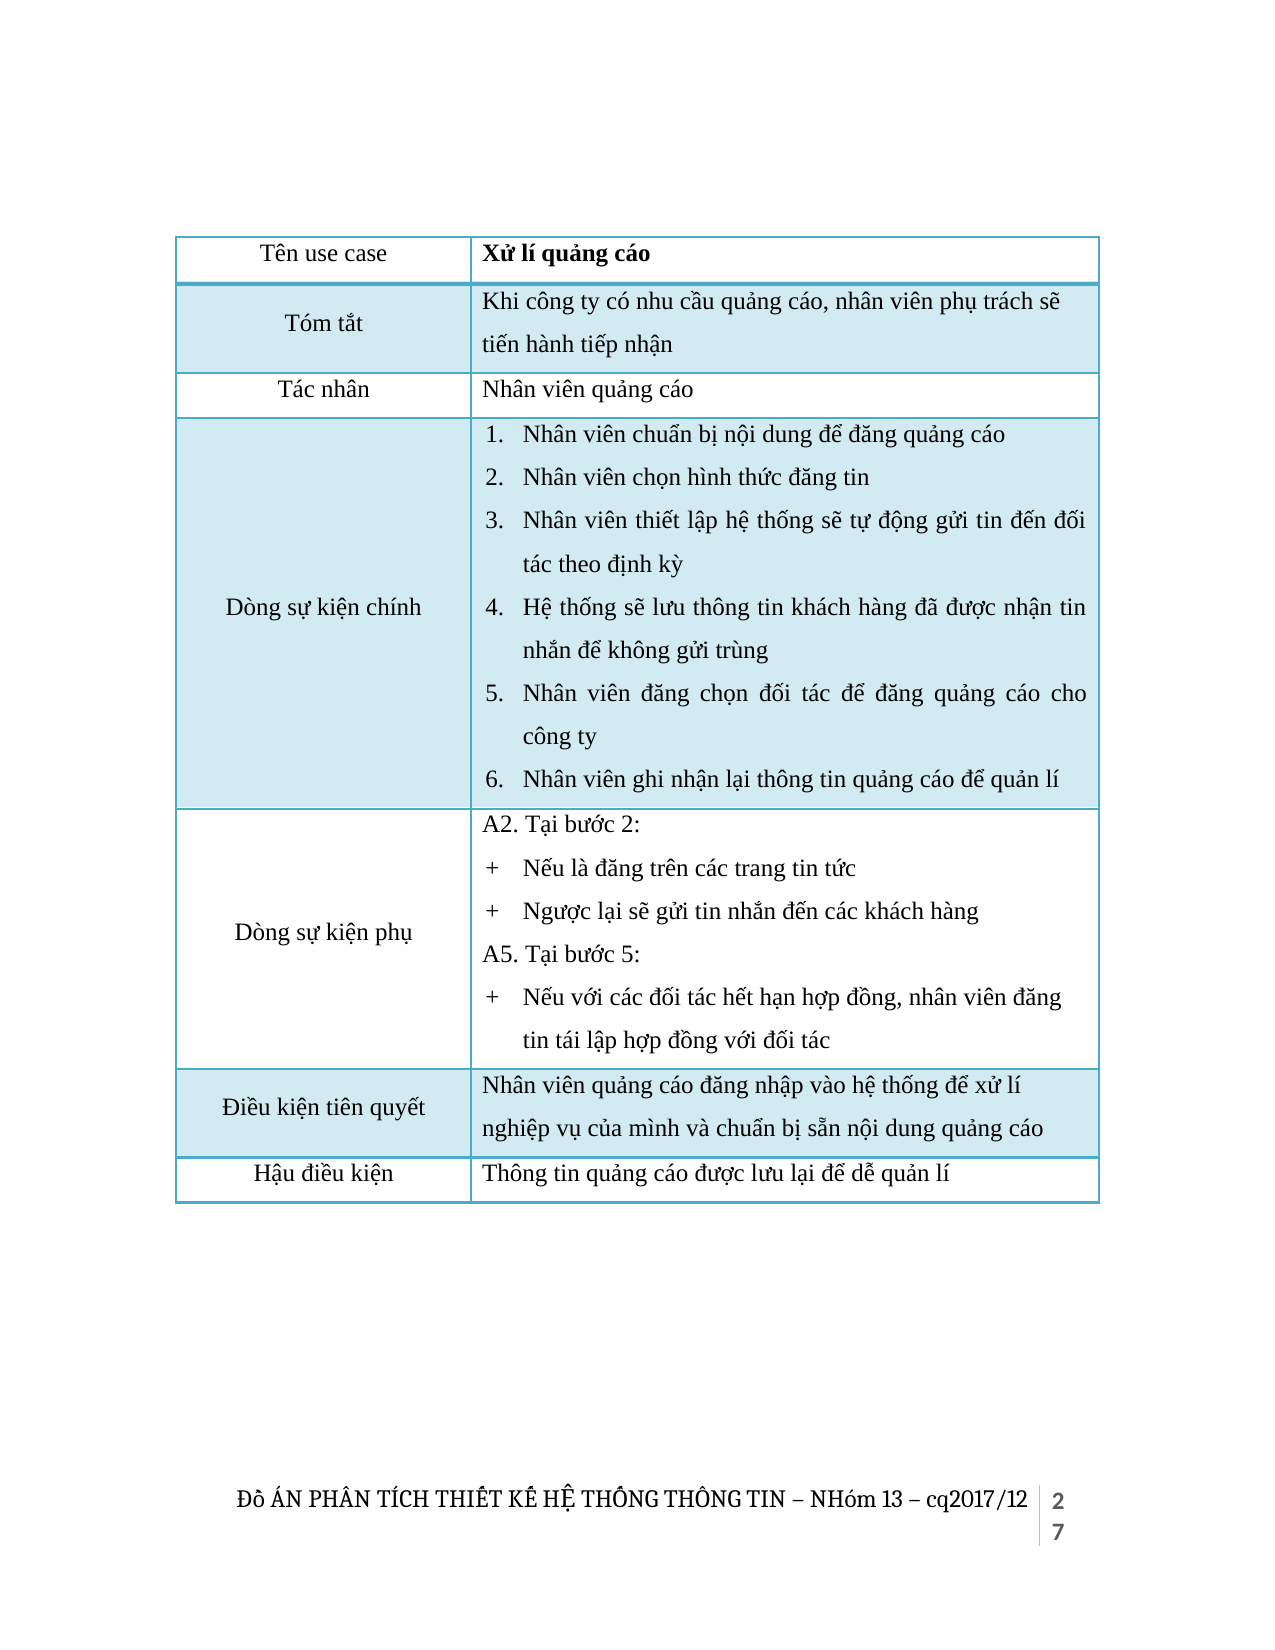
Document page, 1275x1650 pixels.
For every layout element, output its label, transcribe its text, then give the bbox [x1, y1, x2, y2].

table_cell Nhân viên quảng cáo đăng nhập vào hệ thống để xử lí nghiệp vụ của mình và chuẩn bị sẵn nội dung quảng cáo [472, 1070, 1098, 1156]
table_cell Dòng sự kiện phụ [177, 810, 470, 1068]
table_cell Nhân viên chuẩn bị nội dung để đăng quảng cáo Nhân viên chọn hình thức đăng tin Nhân viên thiết lập hệ thống sẽ tự động gửi tin đến đối tác theo định kỳ Hệ thống sẽ lưu thông tin khách hàng đã được nhận tin nhắn để không gửi trùng Nhân viên đăng chọn đối tác để đăng quảng cáo cho công ty Nhân viên ghi nhận lại thông tin quảng cáo để quản lí [472, 419, 1098, 807]
table_header Xử lí quảng cáo [472, 238, 1098, 281]
table_cell Nhân viên quảng cáo [472, 374, 1098, 417]
table_cell Tác nhân [177, 374, 470, 417]
table_cell Thông tin quảng cáo được lưu lại để dễ quản lí [472, 1159, 1098, 1201]
table_cell A2. Tại bước 2: Nếu là đăng trên các trang tin tức Ngược lại sẽ gửi tin nhắn đến các khách hàng A5. Tại bước 5: Nếu với các đối tác hết hạn hợp đồng, nhân viên đăng tin tái lập hợp đồng với đối tác [472, 810, 1098, 1068]
table_cell Dòng sự kiện chính [177, 419, 470, 807]
table_cell Hậu điều kiện [177, 1159, 470, 1201]
table_cell Tóm tắt [177, 286, 470, 372]
table_header Tên use case [177, 238, 470, 281]
table_cell Khi công ty có nhu cầu quảng cáo, nhân viên phụ trách sẽ tiến hành tiếp nhận [472, 286, 1098, 372]
table_cell Điều kiện tiên quyết [177, 1070, 470, 1156]
